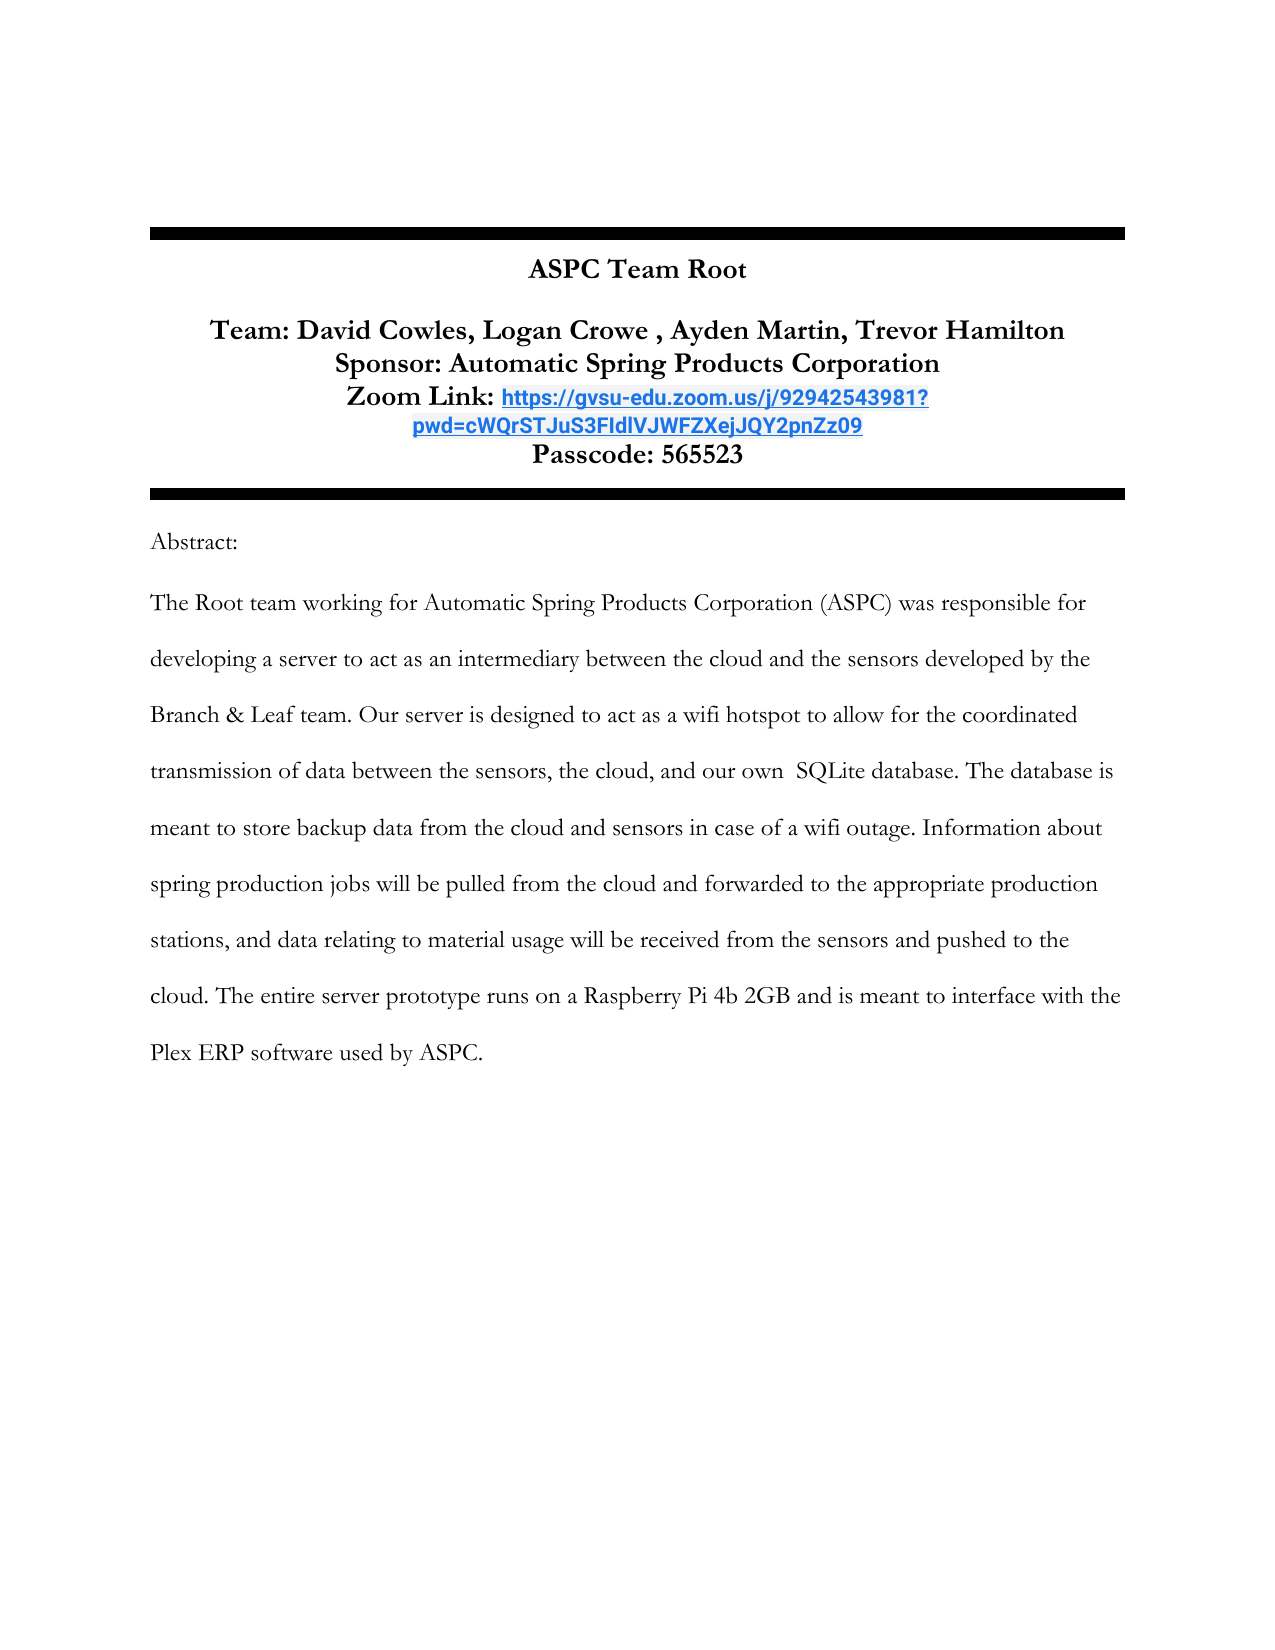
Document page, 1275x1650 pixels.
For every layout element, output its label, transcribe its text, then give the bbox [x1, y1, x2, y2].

text Sponsor: Automatic Spring Products Corporation [150, 347, 1125, 380]
text Team: David Cowles, Logan Crowe , Ayden Martin, Trevor Hamilton [150, 314, 1125, 347]
text The Root team working for Automatic Spring Products Corporation (ASPC) was responsible for developing a server to act as an intermediary between the cloud and the sensors developed by the Branch & Leaf team. Our server is designed to act as a wifi hotspot to allow for the coordinated transmission of data between the sensors, the cloud, and our own SQLite database. The database is meant to store backup data from the cloud and sensors in case of a wifi outage. Information about spring production jobs will be pulled from the cloud and forwarded to the appropriate production stations, and data relating to material usage will be received from the sensors and pushed to the cloud. The entire server prototype runs on a Raspberry Pi 4b 2GB and is meant to interface with the Plex ERP software used by ASPC. [150, 589, 1125, 1067]
text Passcode: 565523 [150, 439, 1125, 471]
text Zoom Link: https://gvsu-edu.zoom.us/j/92942543981?pwd=cWQrSTJuS3FIdlVJWFZXejJQY2pnZz09 [150, 380, 1125, 439]
text ASPC Team Root [150, 254, 1125, 286]
text Abstract: [150, 500, 1125, 556]
